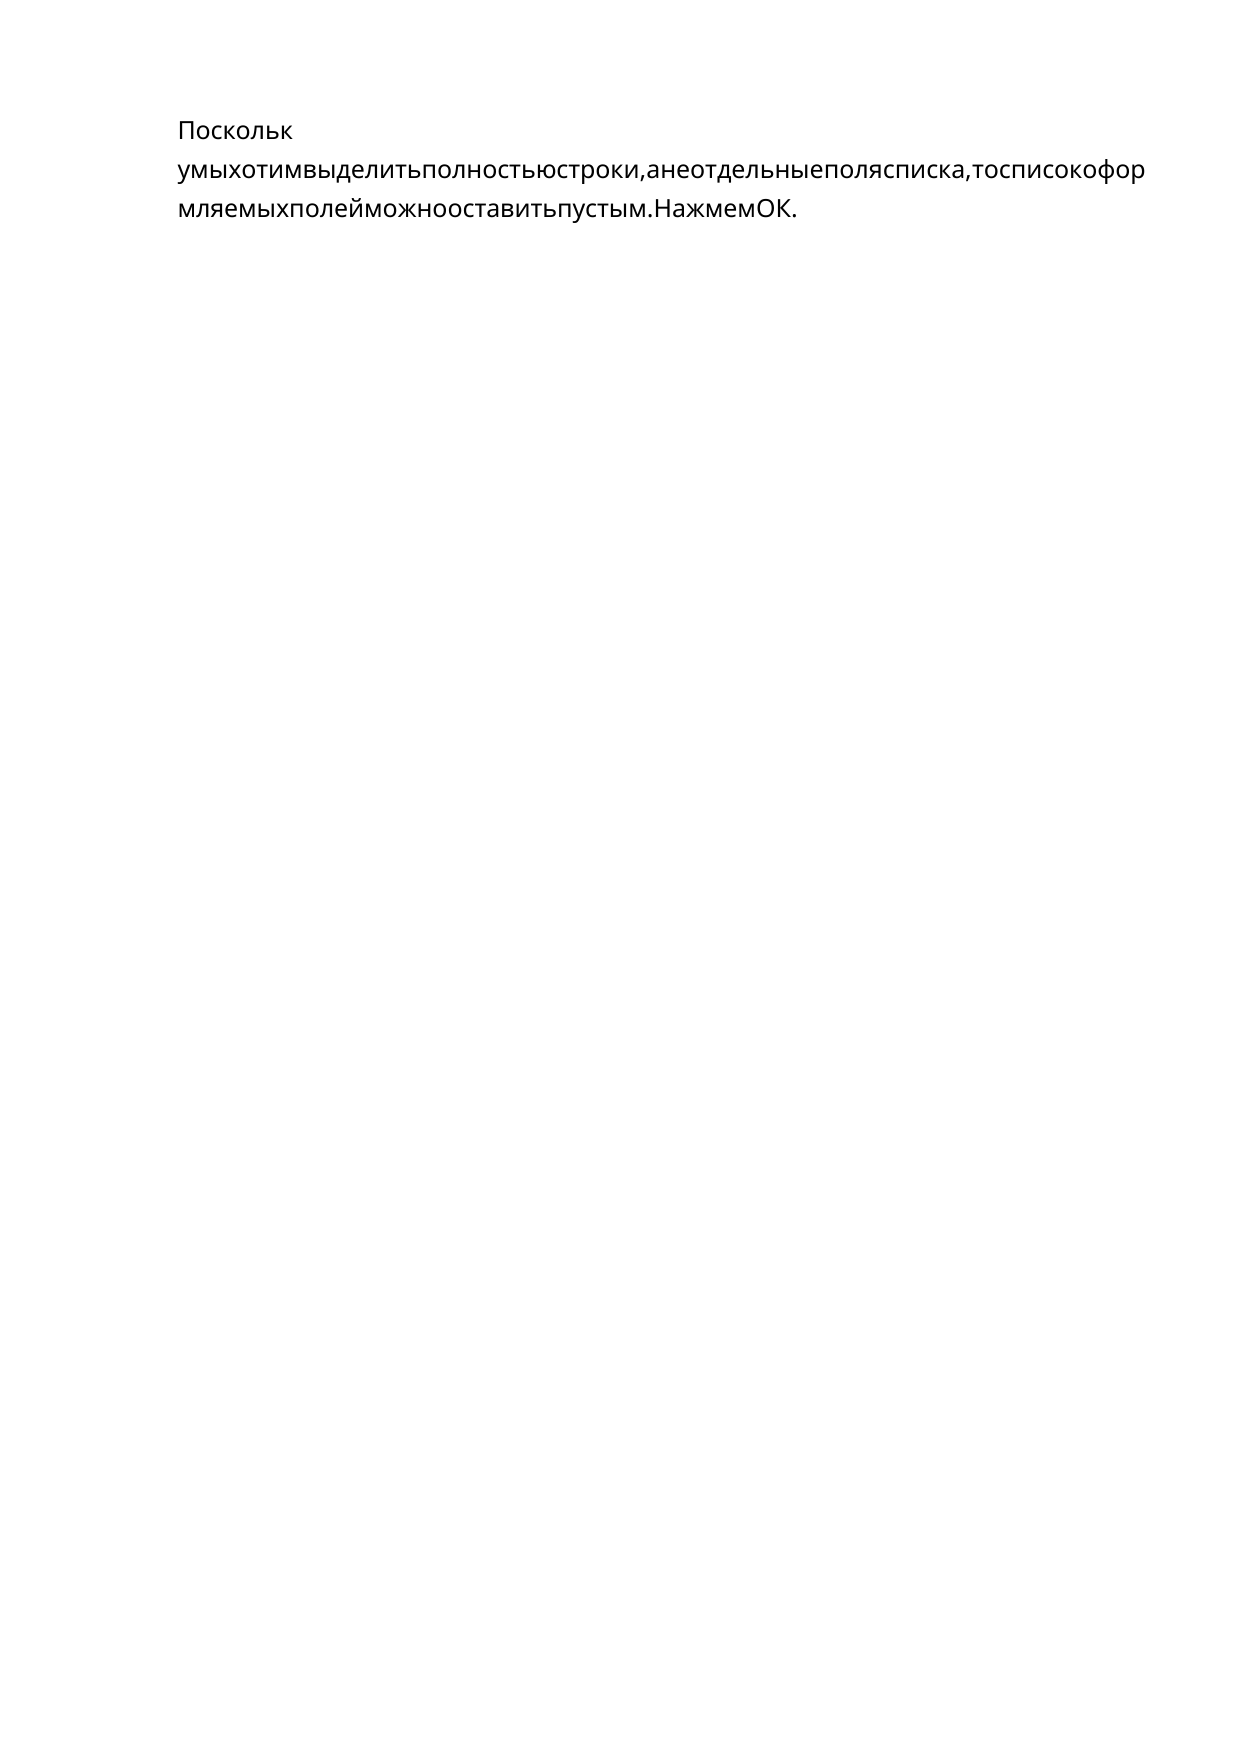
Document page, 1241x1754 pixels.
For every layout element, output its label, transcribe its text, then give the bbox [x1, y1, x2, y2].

text Посколькумыхотимвыделитьполностьюстроки,анеотдельныеполясписка,тосписокоформляемыхполейможнооставитьпустым.НажмемОК. [177, 112, 1152, 225]
